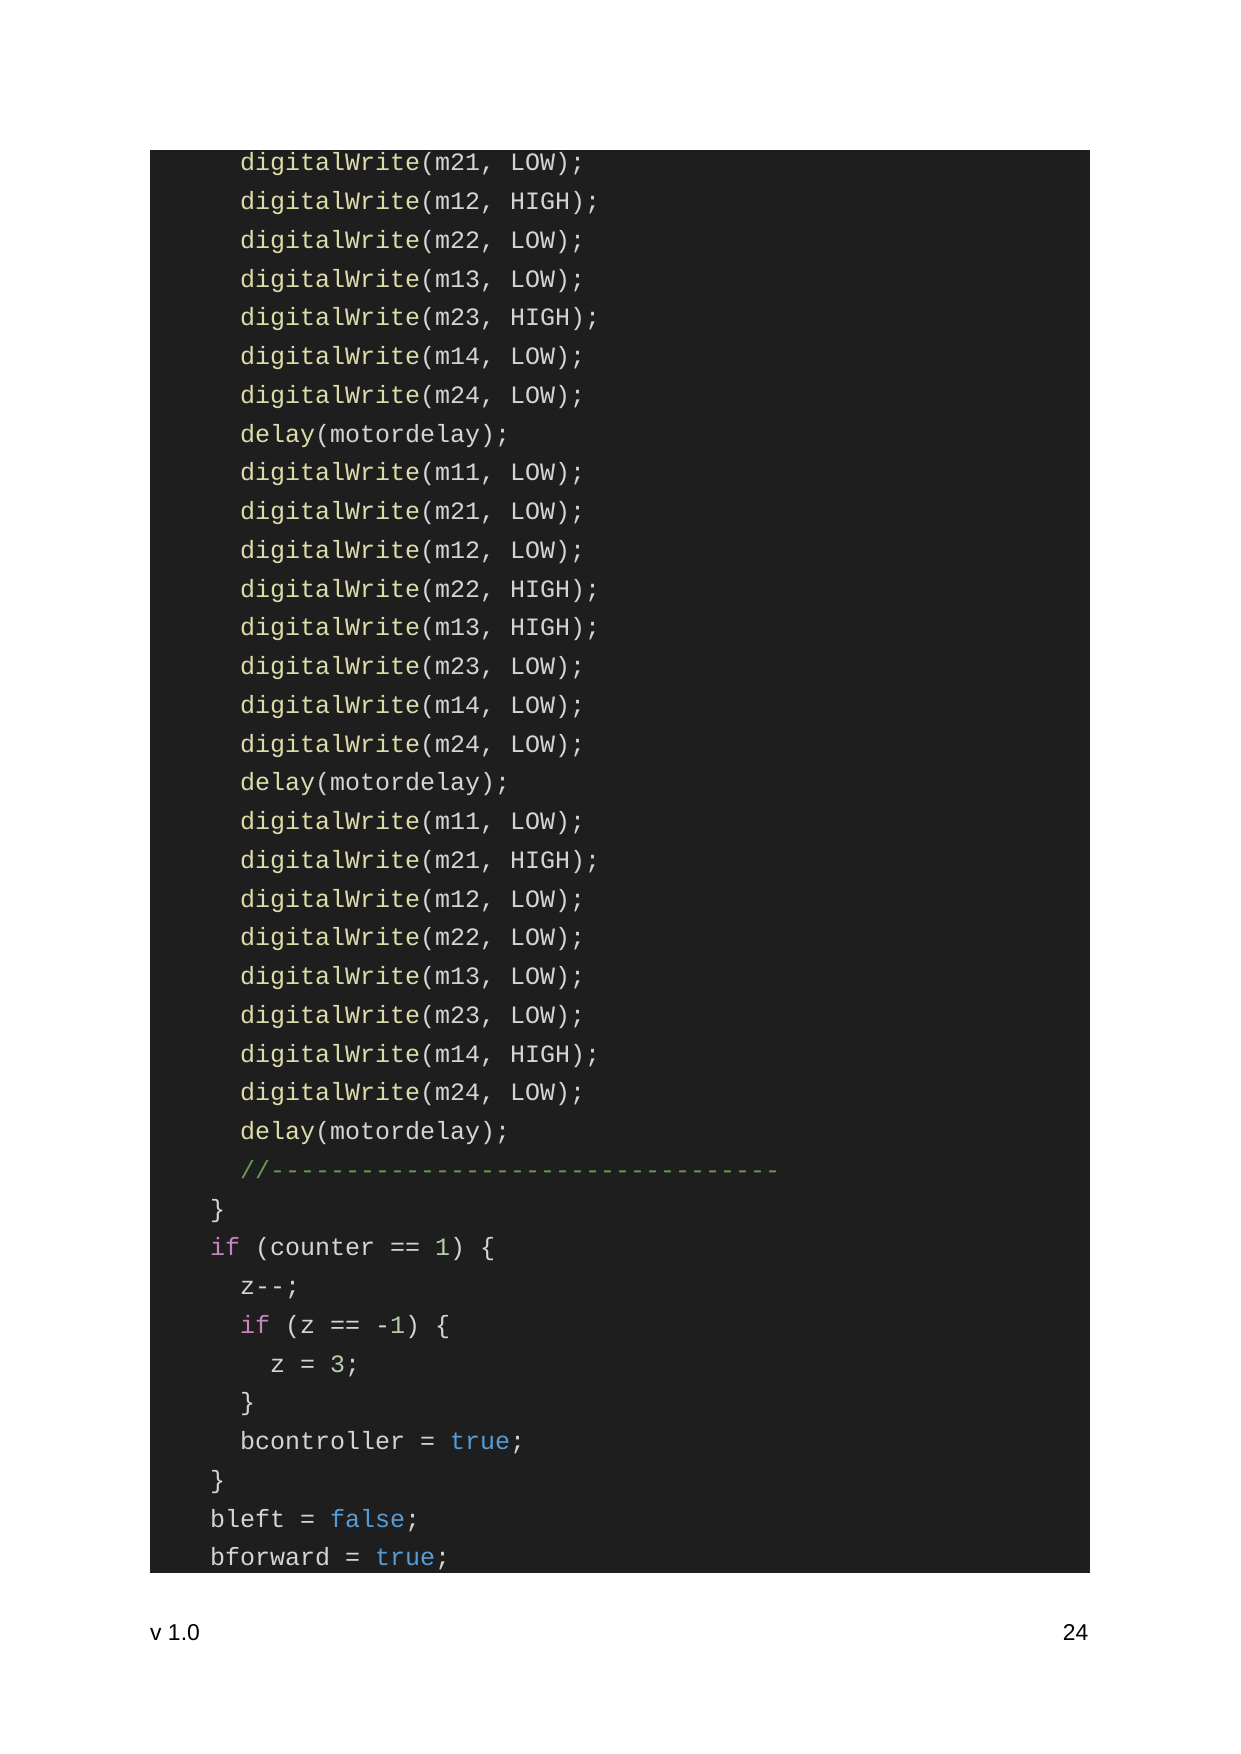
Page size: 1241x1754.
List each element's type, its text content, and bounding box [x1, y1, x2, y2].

text digitalWrite(m11, LOW); [150, 809, 1090, 837]
text z--; [150, 1274, 1090, 1302]
text digitalWrite(m21, LOW); [150, 499, 1090, 527]
text digitalWrite(m24, LOW); [150, 731, 1090, 759]
text digitalWrite(m14, HIGH); [150, 1041, 1090, 1069]
text digitalWrite(m13, LOW); [150, 266, 1090, 294]
text digitalWrite(m11, LOW); [150, 460, 1090, 488]
text digitalWrite(m13, LOW); [150, 964, 1090, 992]
text bcontroller = true; [150, 1429, 1090, 1457]
text delay(motordelay); [150, 421, 1090, 449]
text digitalWrite(m22, HIGH); [150, 576, 1090, 604]
text delay(motordelay); [150, 770, 1090, 798]
text digitalWrite(m12, HIGH); [150, 189, 1090, 217]
text digitalWrite(m14, LOW); [150, 344, 1090, 372]
text digitalWrite(m14, LOW); [150, 692, 1090, 721]
text digitalWrite(m24, LOW); [150, 382, 1090, 411]
text digitalWrite(m23, HIGH); [150, 305, 1090, 333]
text if (counter == 1) { [150, 1235, 1090, 1263]
text //---------------------------------- [150, 1157, 1090, 1186]
text digitalWrite(m23, LOW); [150, 1002, 1090, 1031]
text digitalWrite(m22, LOW); [150, 227, 1090, 256]
text } [150, 1467, 1090, 1496]
text z = 3; [150, 1351, 1090, 1379]
text if (z == -1) { [150, 1312, 1090, 1341]
text bleft = false; [150, 1506, 1090, 1534]
text digitalWrite(m12, LOW); [150, 886, 1090, 914]
text digitalWrite(m22, LOW); [150, 925, 1090, 953]
text digitalWrite(m21, HIGH); [150, 847, 1090, 876]
text digitalWrite(m13, HIGH); [150, 615, 1090, 643]
text } [150, 1390, 1090, 1418]
text digitalWrite(m21, LOW); [150, 150, 1090, 178]
text delay(motordelay); [150, 1119, 1090, 1147]
text digitalWrite(m24, LOW); [150, 1080, 1090, 1108]
text } [150, 1196, 1090, 1224]
text bforward = true; [150, 1545, 1090, 1573]
text digitalWrite(m12, LOW); [150, 537, 1090, 566]
text digitalWrite(m23, LOW); [150, 654, 1090, 682]
